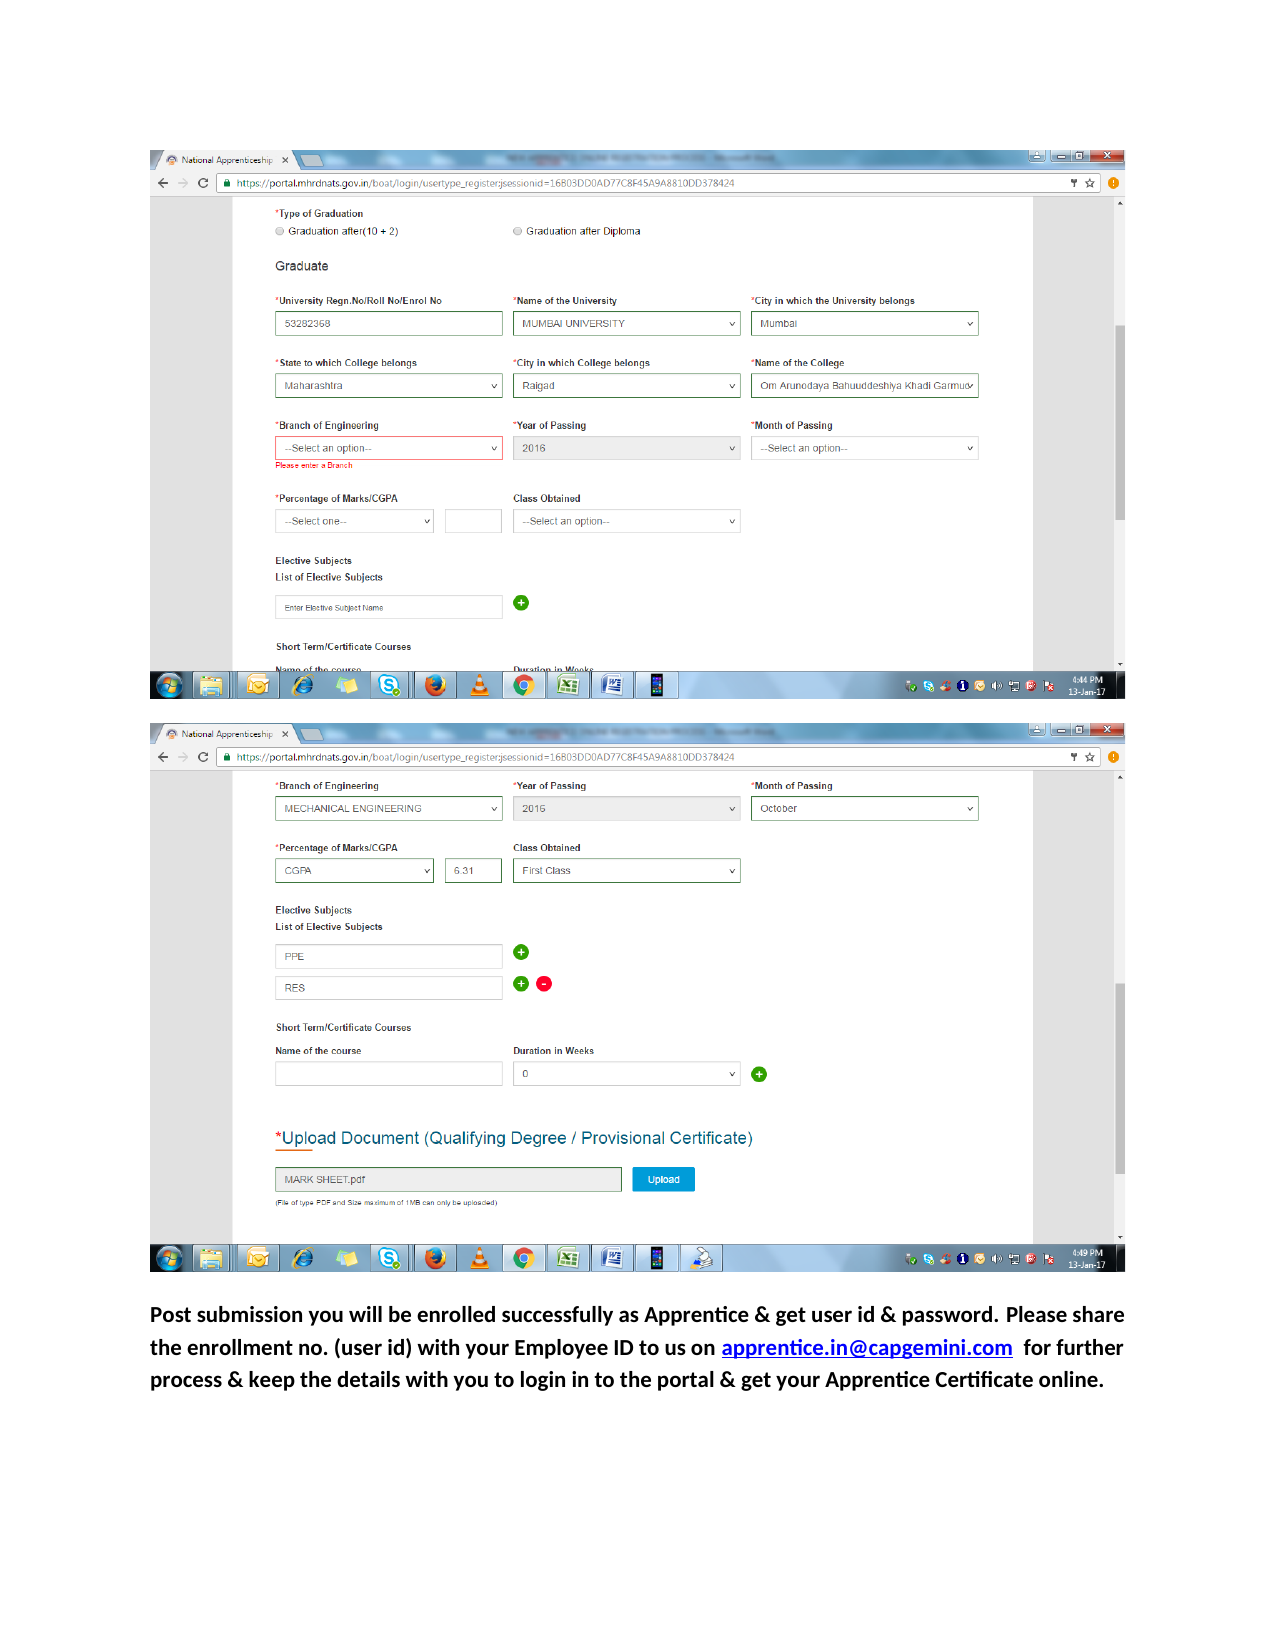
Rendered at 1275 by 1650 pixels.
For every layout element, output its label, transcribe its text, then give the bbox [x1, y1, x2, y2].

text Post submission you will be enrolled successfully as Apprentice & get user id & password. Please share the enrollment no. (user id) with your Employee ID to us on apprentice.in@capgemini.com for further process & keep the details with you to login in to the portal & get your Apprentice Certificate online. [150, 1300, 1125, 1393]
picture [150, 150, 1125, 699]
picture [150, 723, 1125, 1272]
